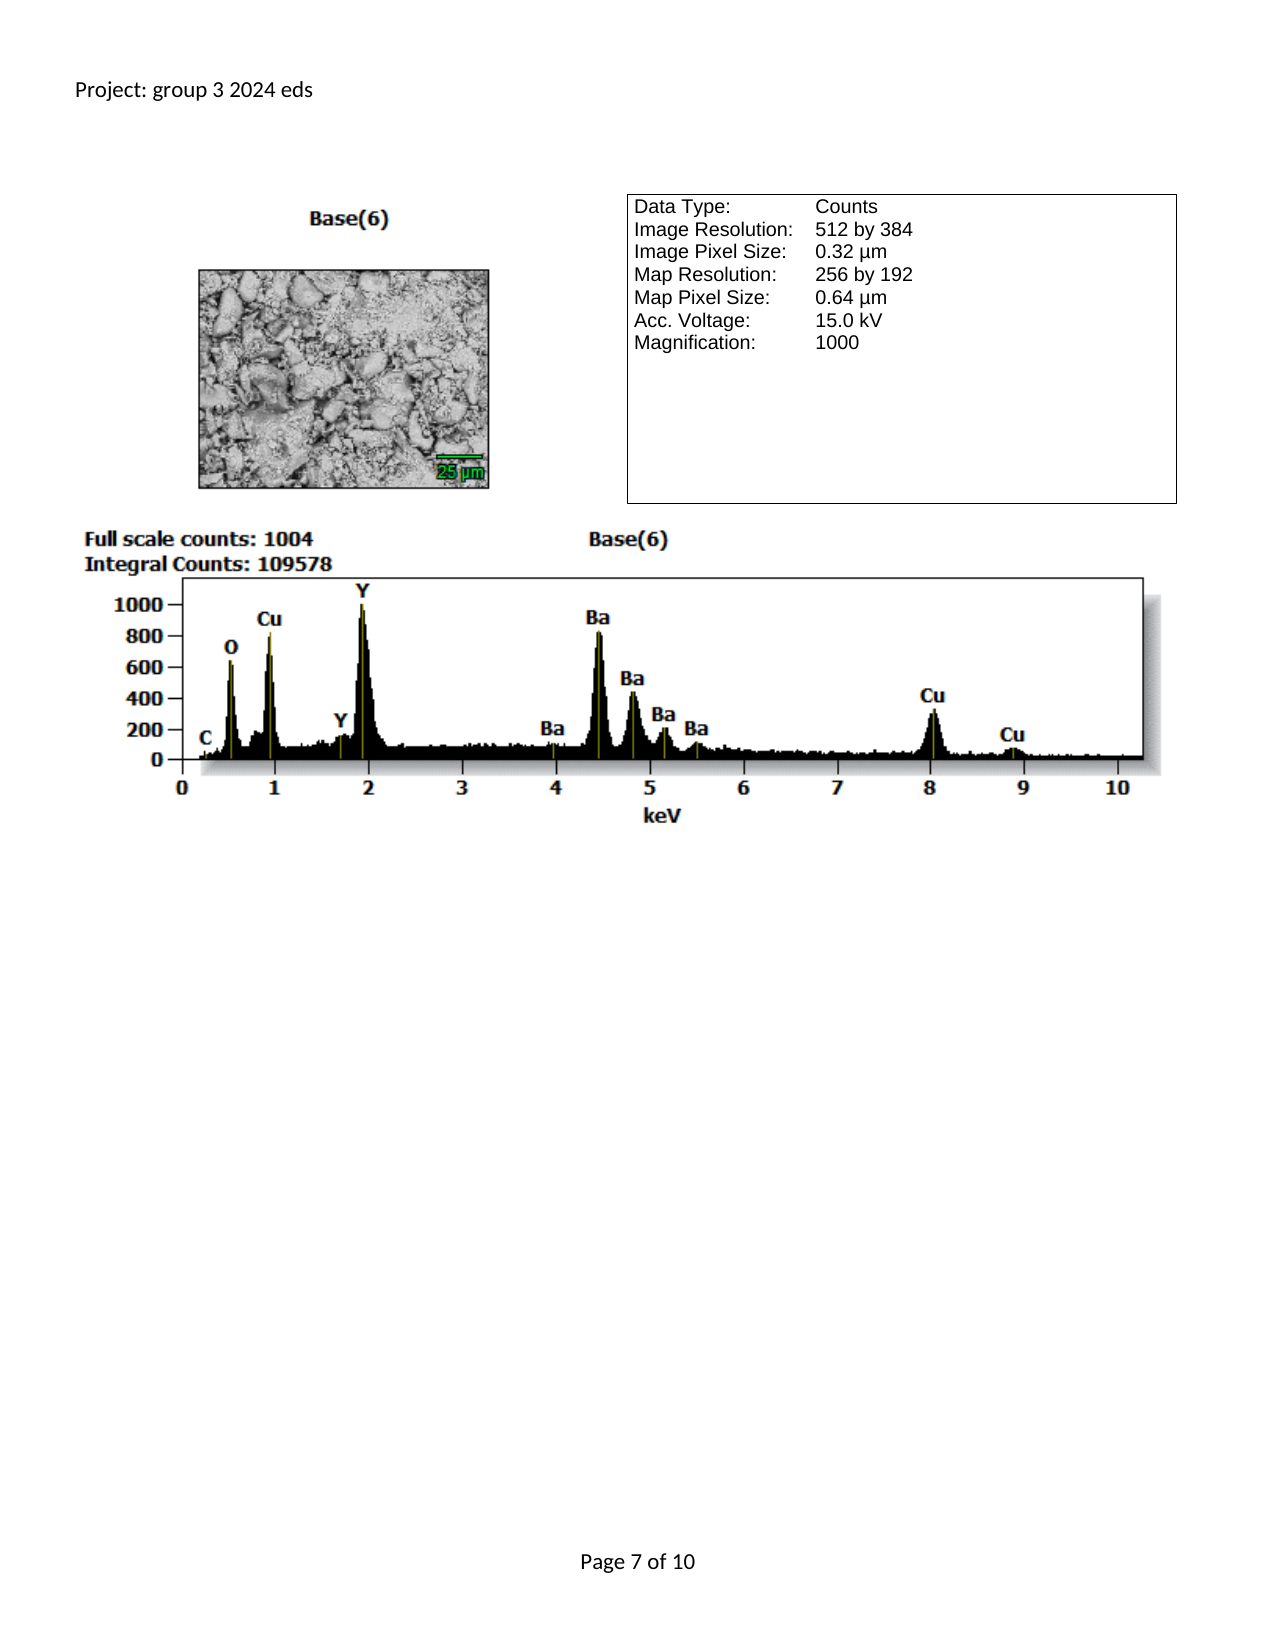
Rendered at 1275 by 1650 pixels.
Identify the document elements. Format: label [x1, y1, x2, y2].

picture [79, 526, 1177, 834]
picture [75, 199, 624, 508]
